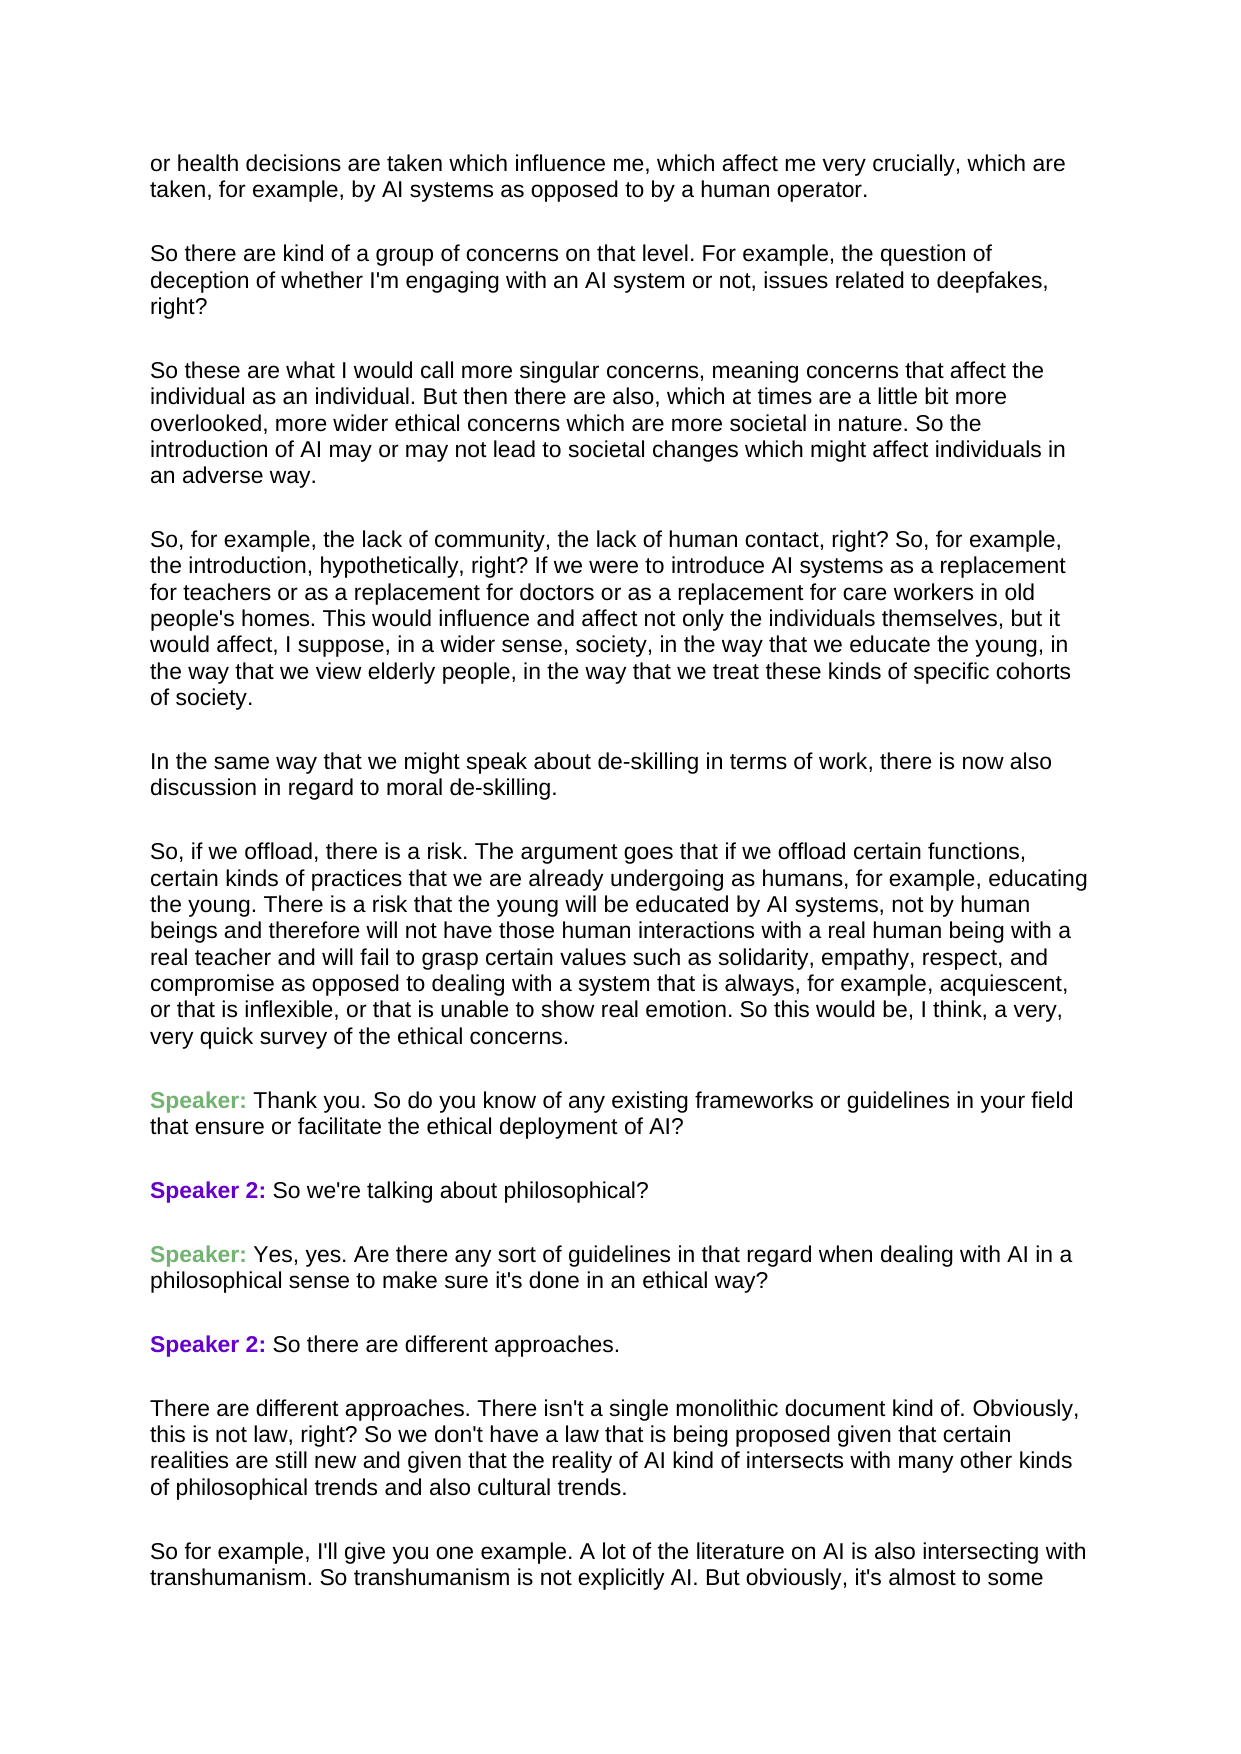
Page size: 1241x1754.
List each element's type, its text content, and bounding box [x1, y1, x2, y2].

text So these are what I would call more singular concerns, meaning concerns that affect the individual as an individual. But then there are also, which at times are a little bit more overlooked, more wider ethical concerns which are more societal in nature. So the introduction of AI may or may not lead to societal changes which might affect individuals in an adverse way. [150, 357, 1090, 488]
text In the same way that we might speak about de-skilling in terms of work, there is now also discussion in regard to moral de-skilling. [150, 748, 1090, 801]
text Speaker: Yes, yes. Are there any sort of guidelines in that regard when dealing with AI in a philosophical sense to make sure it's done in an ethical way? [150, 1241, 1090, 1293]
text So, if we offload, there is a risk. The argument goes that if we offload certain functions, certain kinds of practices that we are already undergoing as humans, for example, educating the young. There is a risk that the young will be educated by AI systems, not by human beings and therefore will not have those human interactions with a real human being with a real teacher and will fail to grasp certain values such as solidarity, empathy, respect, and compromise as opposed to dealing with a system that is always, for example, acquiescent, or that is inflexible, or that is unable to show real emotion. So this would be, I think, a very, very quick survey of the ethical concerns. [150, 838, 1090, 1049]
text So there are kind of a group of concerns on that level. For example, the question of deception of whether I'm engaging with an AI system or not, issues related to deepfakes, right? [150, 240, 1090, 319]
text Speaker: Thank you. So do you know of any existing frameworks or guidelines in your field that ensure or facilitate the ethical deployment of AI? [150, 1087, 1090, 1139]
text Speaker 2: So there are different approaches. [150, 1331, 1090, 1357]
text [150, 150, 1090, 203]
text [150, 1538, 1090, 1590]
text So, for example, the lack of community, the lack of human contact, right? So, for example, the introduction, hypothetically, right? If we were to introduce AI systems as a replacement for teachers or as a replacement for doctors or as a replacement for care workers in old people's homes. This would influence and affect not only the individuals themselves, but it would affect, I suppose, in a wider sense, society, in the way that we educate the young, in the way that we view elderly people, in the way that we treat these kinds of specific cohorts of society. [150, 526, 1090, 711]
text There are different approaches. There isn't a single monolithic document kind of. Obviously, this is not law, right? So we don't have a law that is being proposed given that certain realities are still new and given that the reality of AI kind of intersects with many other kinds of philosophical trends and also cultural trends. [150, 1395, 1090, 1500]
text Speaker 2: So we're talking about philosophical? [150, 1177, 1090, 1203]
